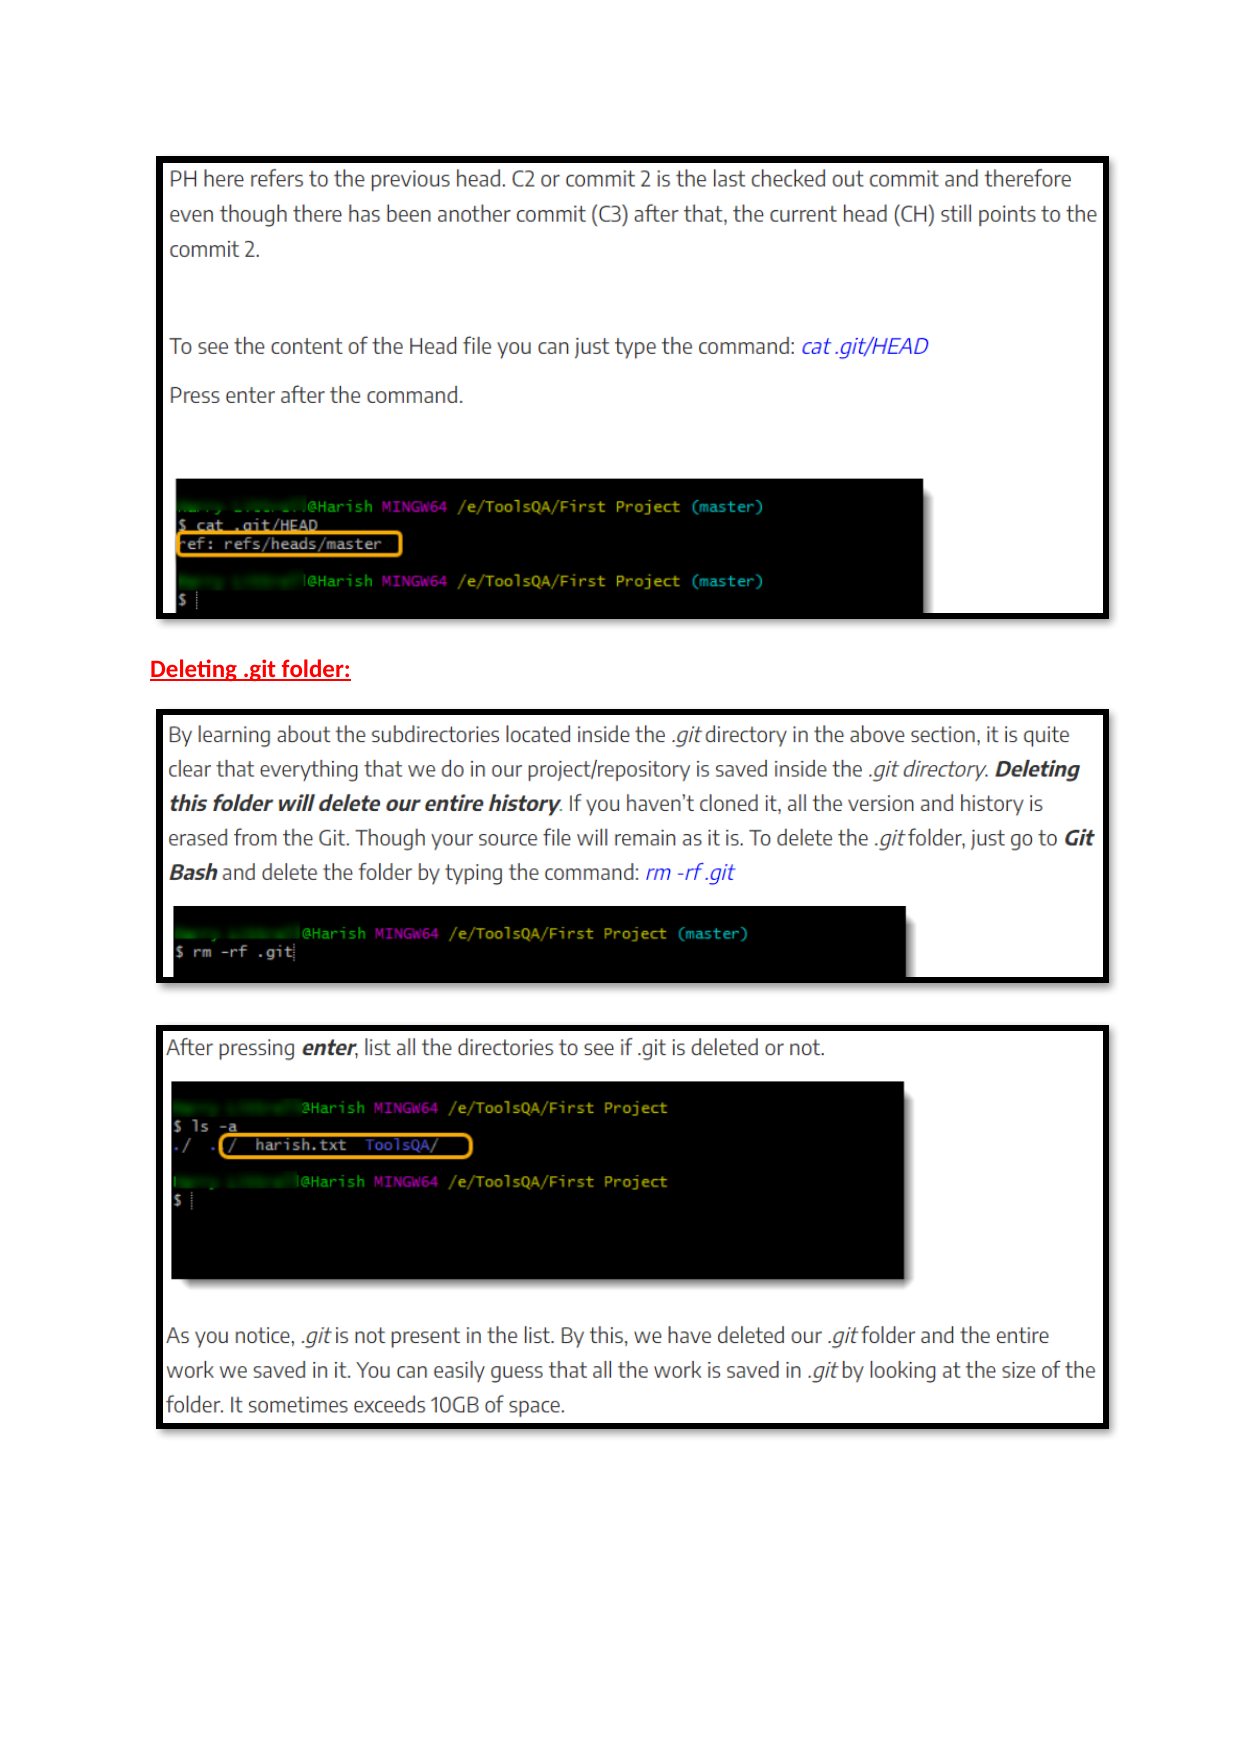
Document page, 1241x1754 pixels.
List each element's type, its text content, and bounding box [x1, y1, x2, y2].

text Deleting .git folder: [150, 653, 1090, 684]
picture [163, 715, 1103, 977]
picture [163, 1031, 1103, 1423]
picture [163, 163, 1103, 613]
